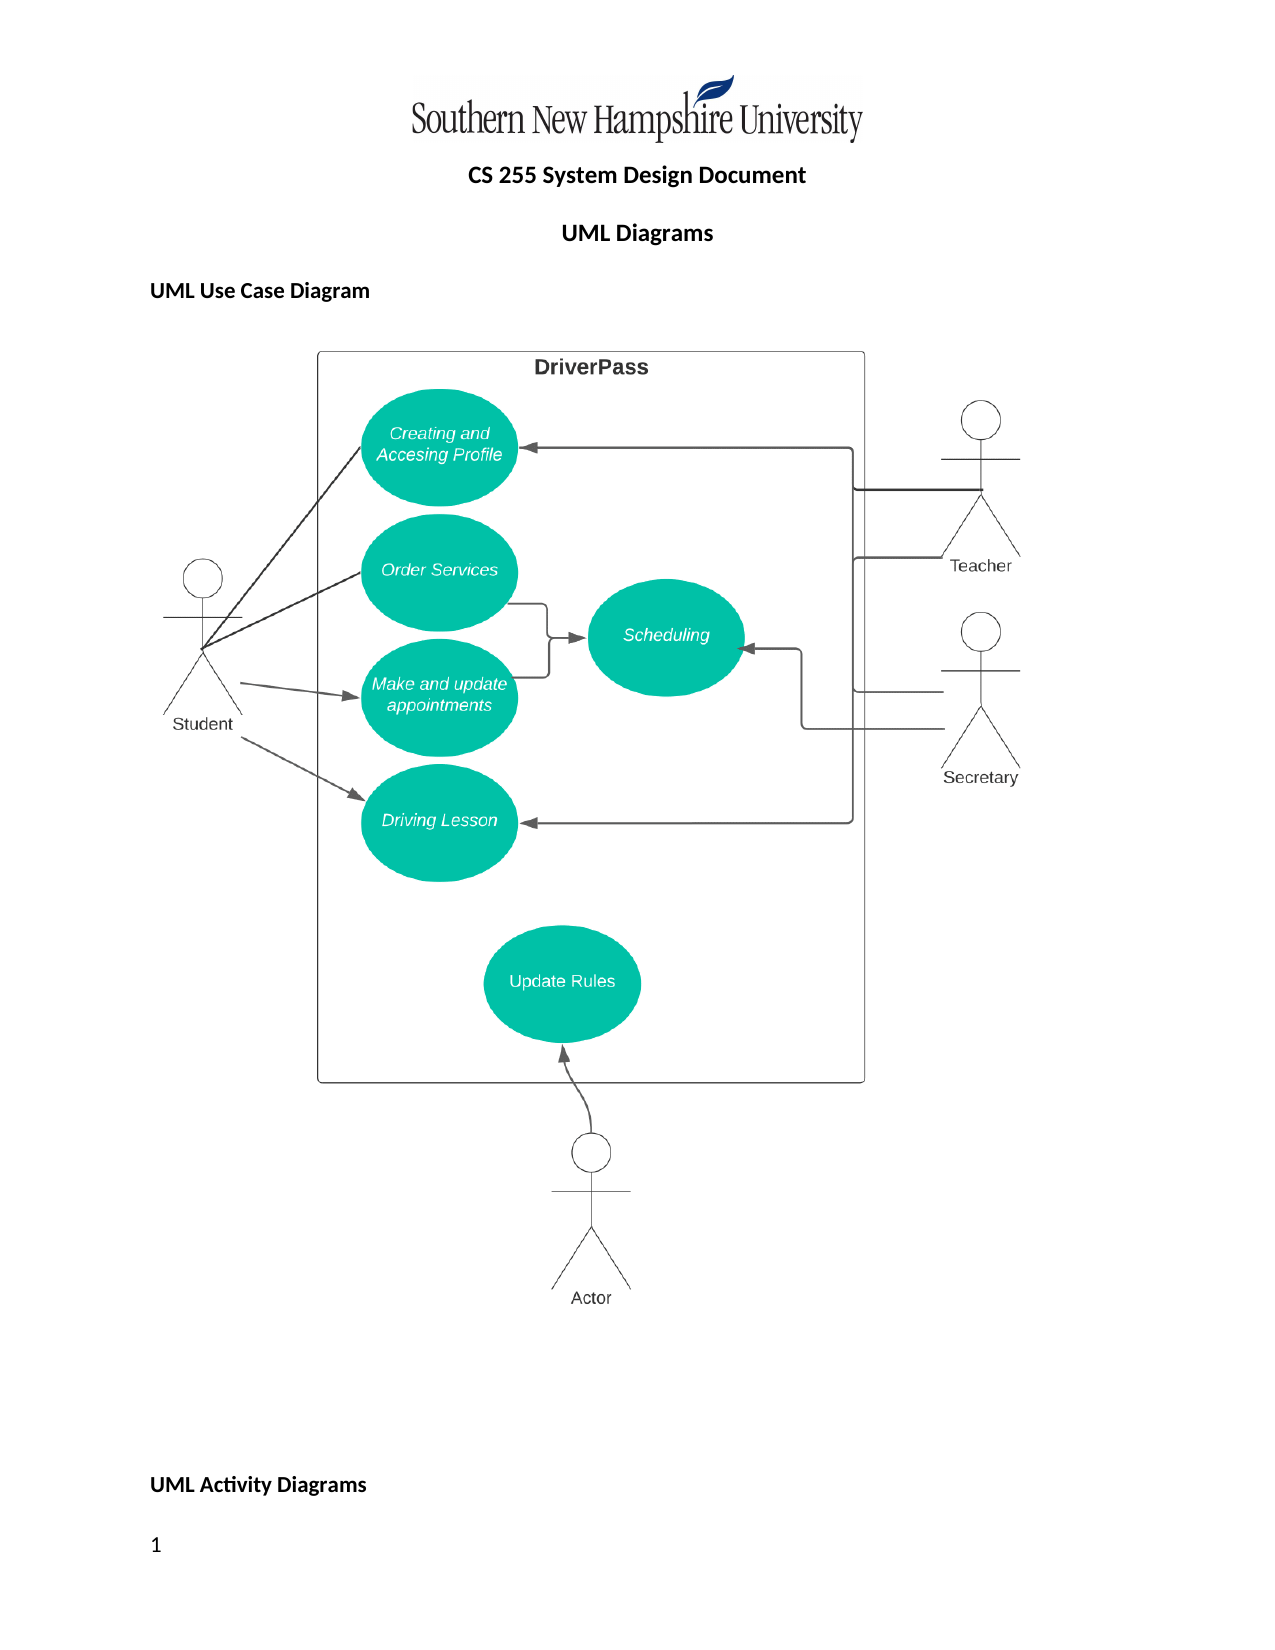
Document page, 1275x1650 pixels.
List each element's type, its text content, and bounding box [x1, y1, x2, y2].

subtitle UML Diagrams [150, 217, 1125, 248]
subtitle CS 255 System Design Document [150, 159, 1125, 189]
picture [412, 75, 863, 143]
picture [150, 349, 1039, 1312]
subtitle UML Activity Diagrams [150, 1471, 1125, 1499]
subtitle UML Use Case Diagram [150, 276, 1125, 304]
